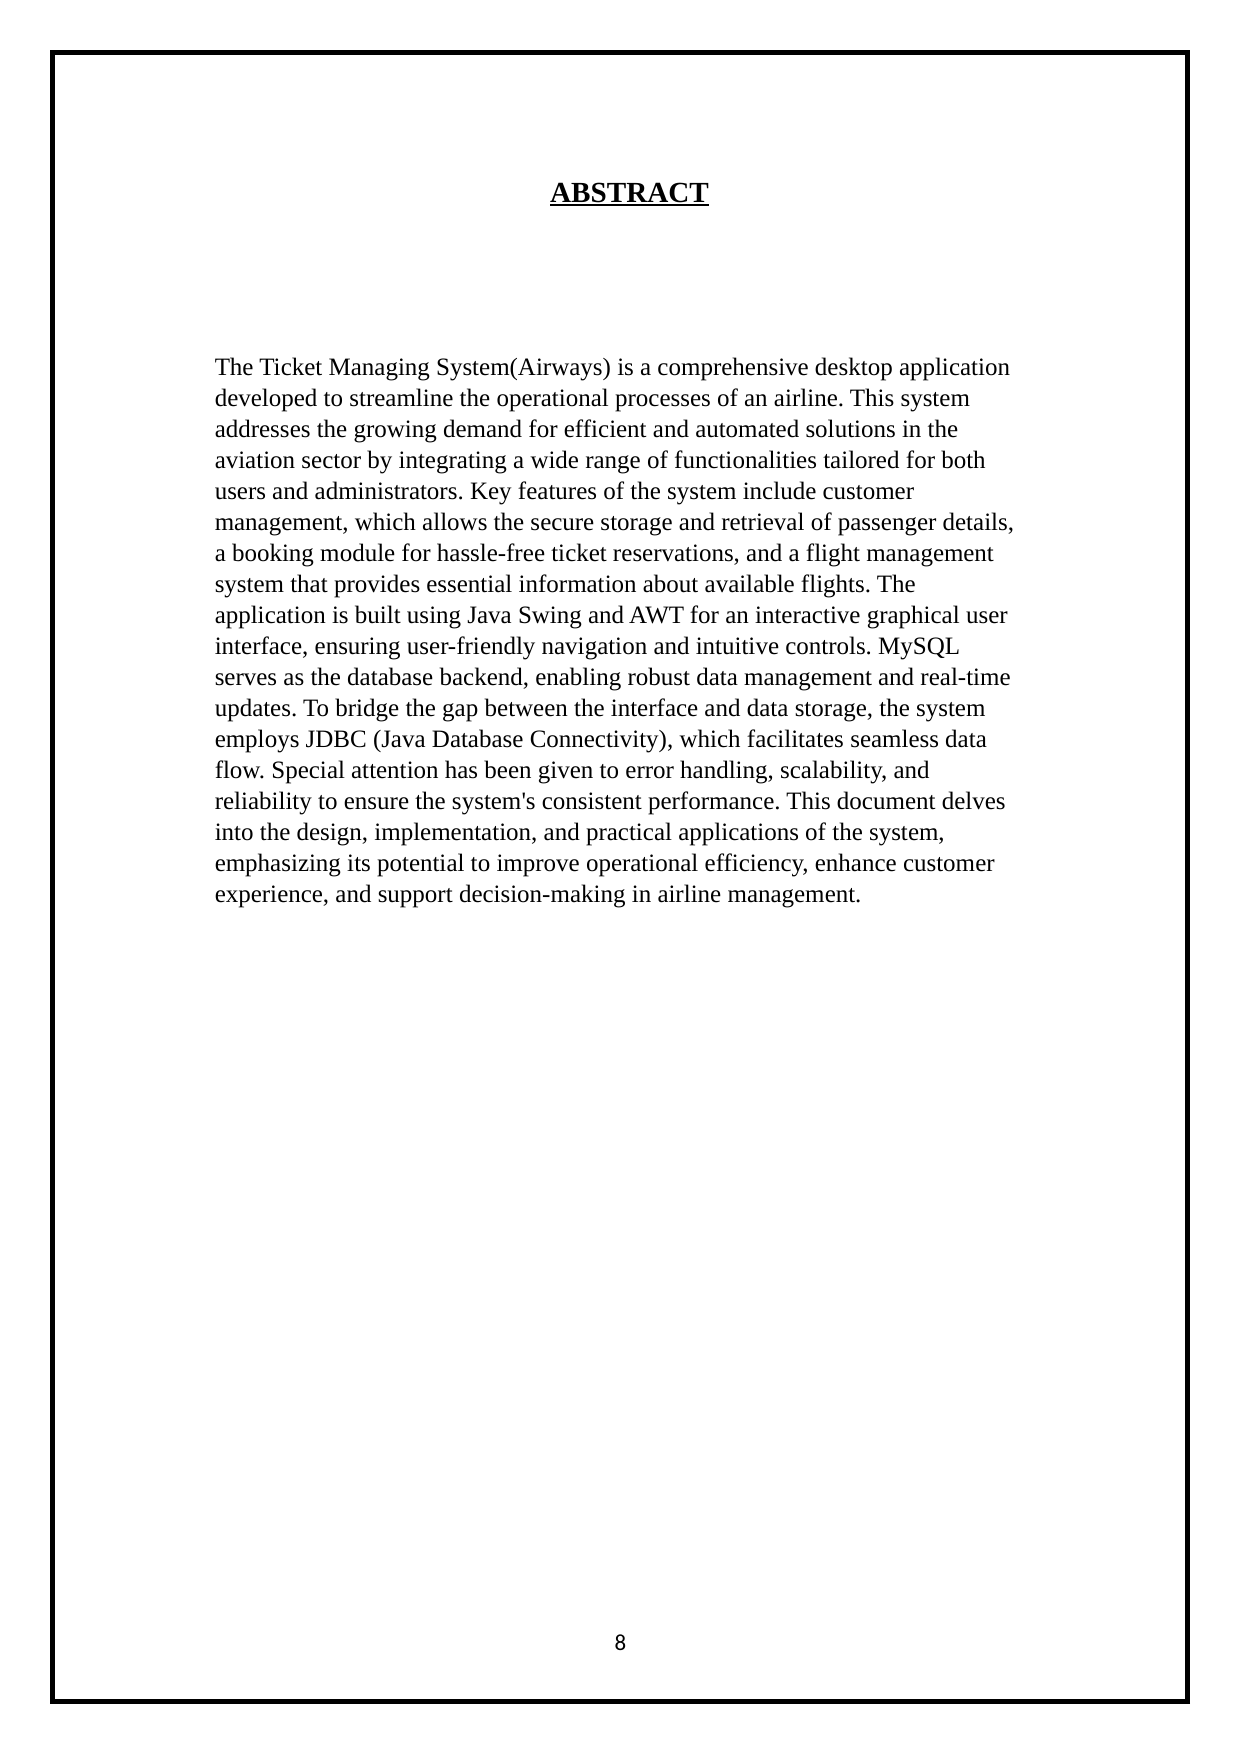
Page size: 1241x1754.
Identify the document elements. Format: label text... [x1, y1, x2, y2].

text ABSTRACT [75, 175, 1165, 209]
